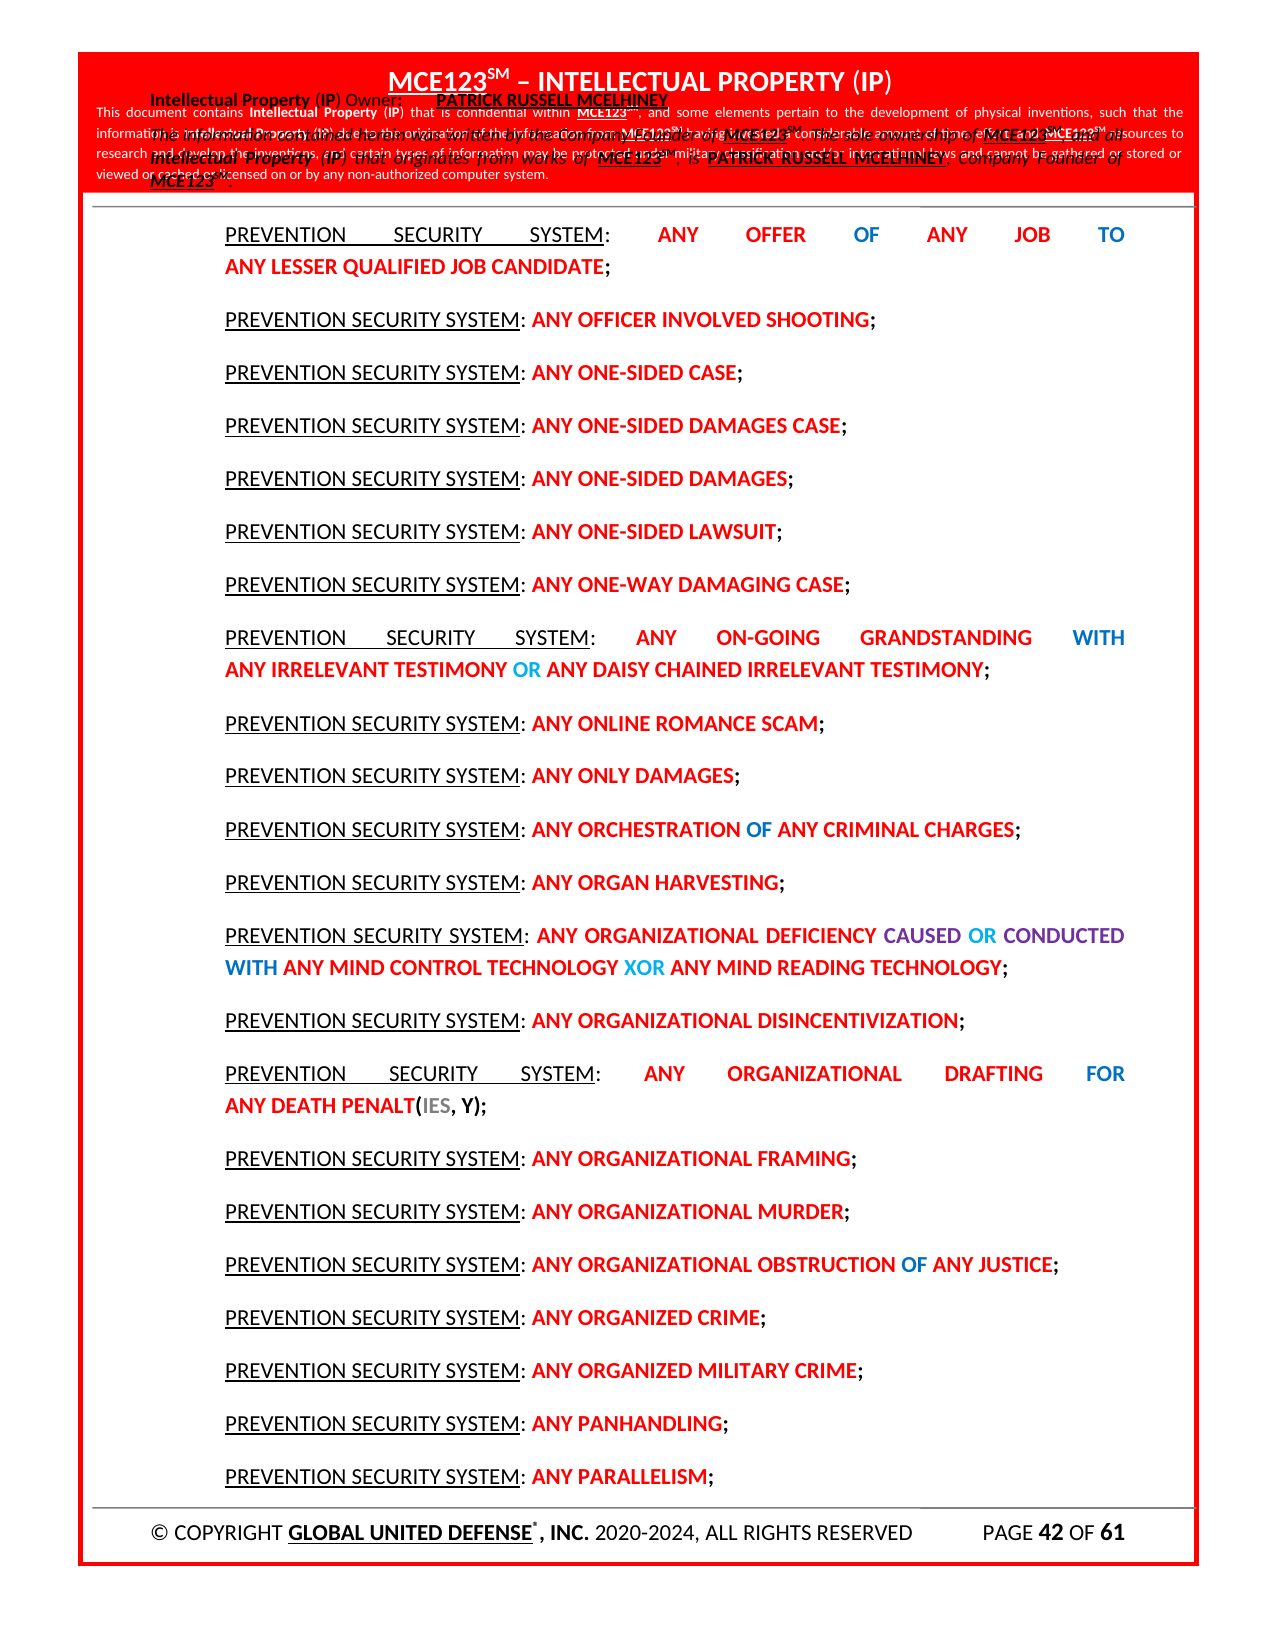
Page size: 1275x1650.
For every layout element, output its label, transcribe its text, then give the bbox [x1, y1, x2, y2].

text PREVENTION SECURITY SYSTEM: ANY OFFICER INVOLVED SHOOTING; [225, 305, 1125, 333]
text PREVENTION SECURITY SYSTEM: ANY ORGANIZED MILITARY CRIME; [225, 1356, 1125, 1384]
text PREVENTION SECURITY SYSTEM: ANY ONLINE ROMANCE SCAM; [225, 709, 1125, 737]
text PREVENTION SECURITY SYSTEM: ANY ORGANIZATIONAL DRAFTING FOR ANY DEATH PENALT(IES, Y); [225, 1059, 1125, 1119]
text PREVENTION SECURITY SYSTEM: ANY PANHANDLING; [225, 1409, 1125, 1437]
text PREVENTION SECURITY SYSTEM: ANY ON-GOING GRANDSTANDING WITH ANY IRRELEVANT TESTIMONY OR ANY DAISY CHAINED IRRELEVANT TESTIMONY; [225, 623, 1125, 684]
text PREVENTION SECURITY SYSTEM: ANY ONE-SIDED DAMAGES CASE; [225, 411, 1125, 439]
text PREVENTION SECURITY SYSTEM: ANY ORCHESTRATION OF ANY CRIMINAL CHARGES; [225, 815, 1125, 843]
text PREVENTION SECURITY SYSTEM: ANY ONE-SIDED LAWSUIT; [225, 517, 1125, 545]
text PREVENTION SECURITY SYSTEM: ANY ONE-WAY DAMAGING CASE; [225, 570, 1125, 598]
text PREVENTION SECURITY SYSTEM: ANY OFFER OF ANY JOB TO ANY LESSER QUALIFIED JOB CANDIDATE; [225, 220, 1125, 280]
text PREVENTION SECURITY SYSTEM: ANY ORGANIZATIONAL DEFICIENCY CAUSED OR CONDUCTED WITH ANY MIND CONTROL TECHNOLOGY XOR ANY MIND READING TECHNOLOGY; [225, 921, 1125, 981]
text PREVENTION SECURITY SYSTEM: ANY ORGANIZATIONAL MURDER; [225, 1197, 1125, 1225]
text PREVENTION SECURITY SYSTEM: ANY ORGAN HARVESTING; [225, 868, 1125, 896]
text PREVENTION SECURITY SYSTEM: ANY ORGANIZATIONAL DISINCENTIVIZATION; [225, 1006, 1125, 1034]
text PREVENTION SECURITY SYSTEM: ANY ORGANIZATIONAL FRAMING; [225, 1144, 1125, 1172]
text PREVENTION SECURITY SYSTEM: ANY ONLY DAMAGES; [225, 762, 1125, 790]
text PREVENTION SECURITY SYSTEM: ANY ORGANIZATIONAL OBSTRUCTION OF ANY JUSTICE; [225, 1250, 1125, 1278]
text PREVENTION SECURITY SYSTEM: ANY ONE-SIDED CASE; [225, 358, 1125, 386]
text PREVENTION SECURITY SYSTEM: ANY ONE-SIDED DAMAGES; [225, 464, 1125, 492]
text PREVENTION SECURITY SYSTEM: ANY PARALLELISM; [225, 1462, 1125, 1490]
text PREVENTION SECURITY SYSTEM: ANY ORGANIZED CRIME; [225, 1303, 1125, 1331]
